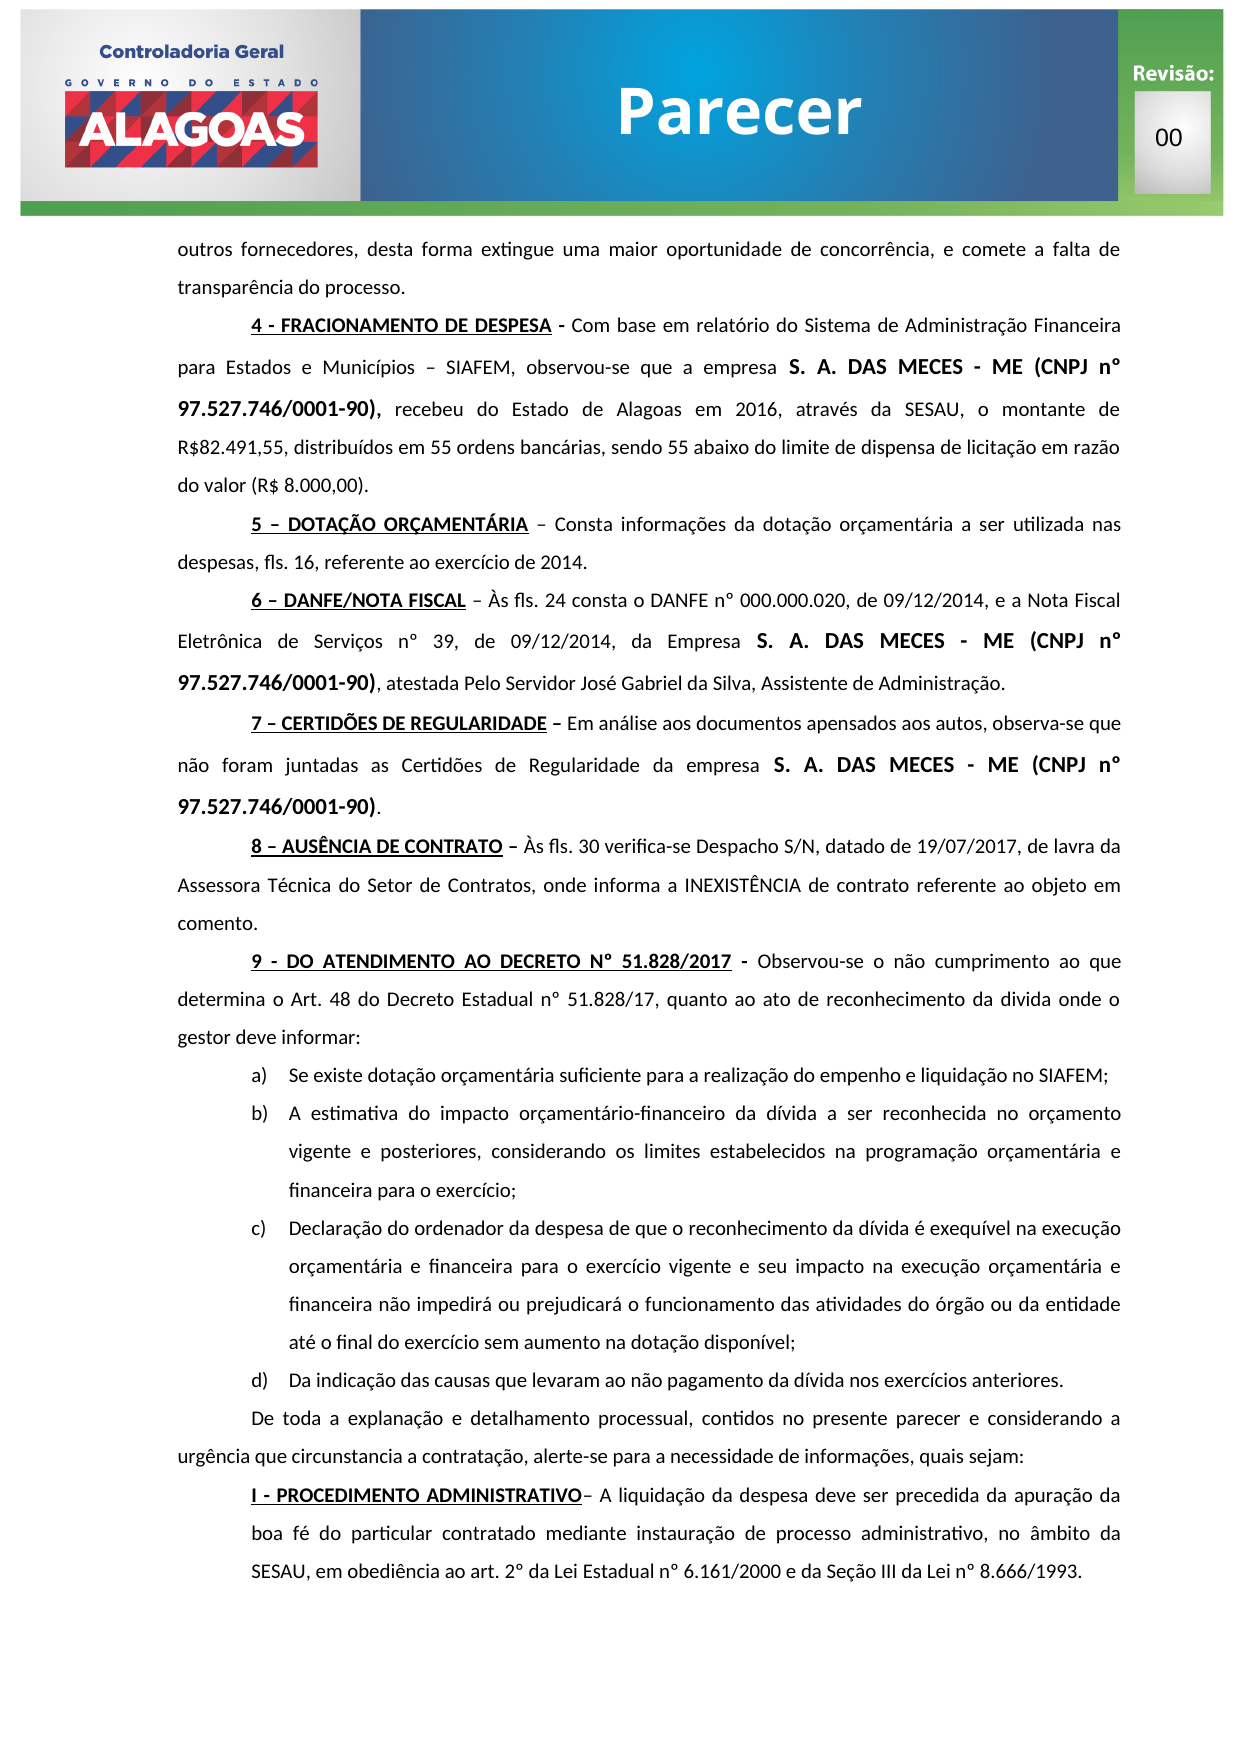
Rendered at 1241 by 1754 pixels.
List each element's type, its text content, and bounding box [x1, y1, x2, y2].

text 5 – DOTAÇÃO ORÇAMENTÁRIA – Consta informações da dotação orçamentária a ser utilizada nas despesas, fls. 16, referente ao exercício de 2014. [177, 511, 1122, 574]
text I - PROCEDIMENTO ADMINISTRATIVO– A liquidação da despesa deve ser precedida da apuração da boa fé do particular contratado mediante instauração de processo administrativo, no âmbito da SESAU, em obediência ao art. 2º da Lei Estadual nº 6.161/2000 e da Seção III da Lei nº 8.666/1993. [251, 1482, 1122, 1583]
text De toda a explanação e detalhamento processual, contidos no presente parecer e considerando a urgência que circunstancia a contratação, alerte-se para a necessidade de informações, quais sejam: [177, 1406, 1122, 1469]
text 8 – AUSÊNCIA DE CONTRATO – Às fls. 30 verifica-se Despacho S/N, datado de 19/07/2017, de lavra da Assessora Técnica do Setor de Contratos, onde informa a INEXISTÊNCIA de contrato referente ao objeto em comento. [177, 834, 1122, 935]
text 9 - DO ATENDIMENTO AO DECRETO Nº 51.828/2017 - Observou-se o não cumprimento ao que determina o Art. 48 do Decreto Estadual nº 51.828/17, quanto ao ato de reconhecimento da divida onde o gestor deve informar: [177, 948, 1122, 1050]
text 7 – CERTIDÕES DE REGULARIDADE – Em análise aos documentos apensados aos autos, observa-se que não foram juntadas as Certidões de Regularidade da empresa S. A. DAS MECES - ME (CNPJ nº 97.527.746/0001-90). [177, 710, 1122, 820]
list Da indicação das causas que levaram ao não pagamento da dívida nos exercícios anteriores. [251, 1367, 1122, 1393]
text 4 - FRACIONAMENTO DE DESPESA - Com base em relatório do Sistema de Administração Financeira para Estados e Municípios – SIAFEM, observou-se que a empresa S. A. DAS MECES - ME (CNPJ nº 97.527.746/0001-90), recebeu do Estado de Alagoas em 2016, através da SESAU, o montante de R$82.491,55, distribuídos em 55 ordens bancárias, sendo 55 abaixo do limite de dispensa de licitação em razão do valor (R$ 8.000,00). [177, 312, 1122, 498]
list Se existe dotação orçamentária suficiente para a realização do empenho e liquidação no SIAFEM; [251, 1062, 1122, 1088]
list Declaração do ordenador da despesa de que o reconhecimento da dívida é exequível na execução orçamentária e financeira para o exercício vigente e seu impacto na execução orçamentária e financeira não impedirá ou prejudicará o funcionamento das atividades do órgão ou da entidade até o final do exercício sem aumento na dotação disponível; [251, 1215, 1122, 1355]
text 6 – DANFE/NOTA FISCAL – Às fls. 24 consta o DANFE nº 000.000.020, de 09/12/2014, e a Nota Fiscal Eletrônica de Serviços nº 39, de 09/12/2014, da Empresa S. A. DAS MECES - ME (CNPJ nº 97.527.746/0001-90), atestada Pelo Servidor José Gabriel da Silva, Assistente de Administração. [177, 587, 1122, 696]
picture [20, 9, 1224, 216]
list A estimativa do impacto orçamentário-financeiro da dívida a ser reconhecida no orçamento vigente e posteriores, considerando os limites estabelecidos na programação orçamentária e financeira para o exercício; [251, 1101, 1122, 1202]
